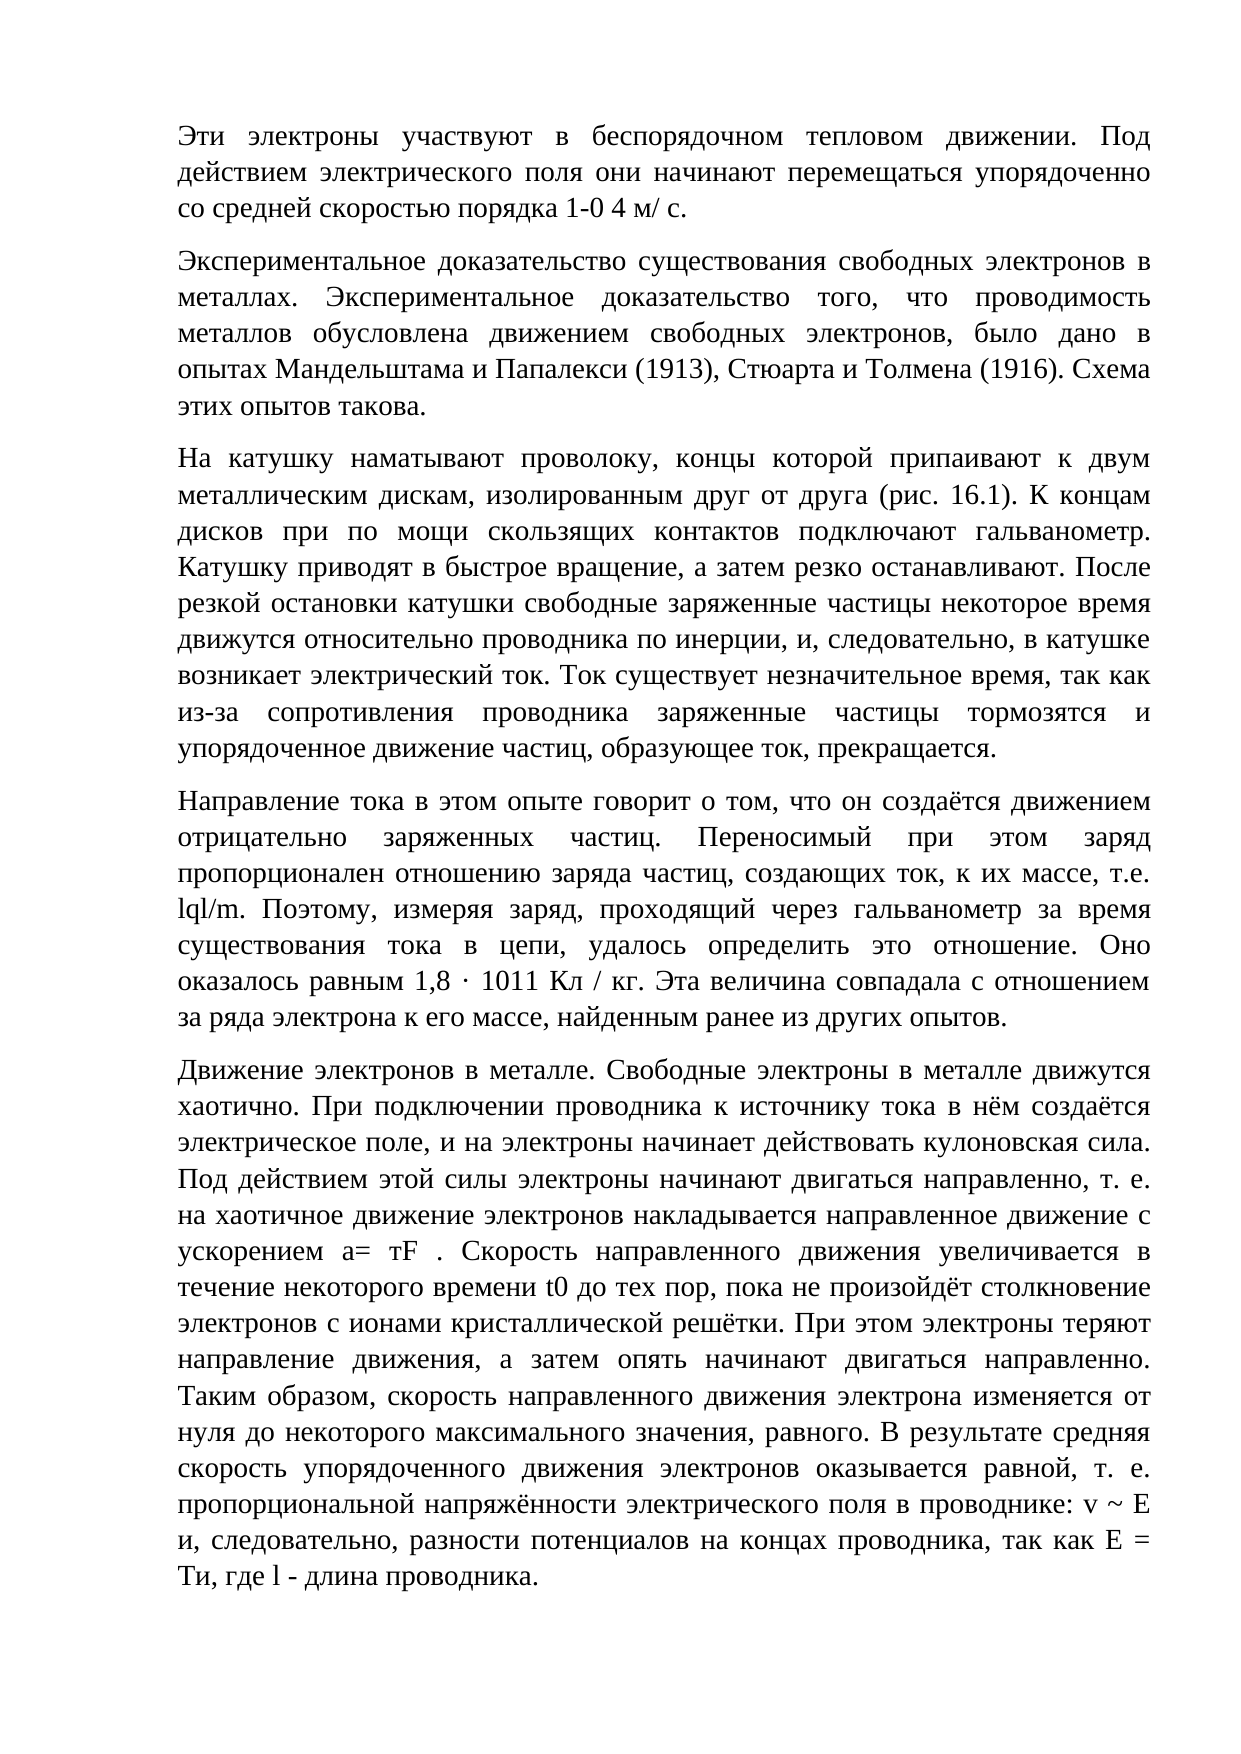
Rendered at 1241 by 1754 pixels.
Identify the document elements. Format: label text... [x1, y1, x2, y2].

text Движение электронов в металле. Свободные электроны в металле движутся хаотично. При подключении проводника к источнику тока в нём создаётся электрическое поле, и на электроны начинает действовать кулоновская сила. Под действием этой силы электроны начинают двигаться направленно, т. е. на хаотичное движение электронов накладывается направленное движение с ускорением а= тF . Скорость направленного движения увеличивается в течение некоторого времени t0 до тех пор, пока не произойдёт столкновение электронов с ионами кристаллической решётки. При этом электроны теряют направление движения, а затем опять начинают двигаться направленно. Таким образом, скорость направленного движения электрона изменяется от нуля до некоторого максимального значения, равного. В результате средняя скорость упорядоченного движения электронов оказывается равной, т. е. пропорциональной напряжённости электрического поля в проводнике: v ~ Е и, следовательно, разности потенциалов на концах проводника, так как Е = Ти, где l - длина проводника. [177, 1052, 1152, 1592]
text Экспериментальное доказательство существования свободных электронов в металлах. Экспериментальное доказательство того, что проводимость металлов обусловлена движением свободных электронов, было дано в опытах Мандельштама и Папалекси (1913), Стюарта и Толмена (1916). Схема этих опытов такова. [177, 243, 1152, 421]
text Направление тока в этом опыте говорит о том, что он создаётся движением отрицательно заряженных частиц. Переносимый при этом заряд пропорционален отношению заряда частиц, создающих ток, к их массе, т.е. lql/m. Поэтому, измеряя заряд, проходящий через гальванометр за время существования тока в цепи, удалось определить это отношение. Оно оказалось равным 1,8 · 1011 Кл / кг. Эта величина совпадала с отношением за­ ряда электрона к его массе, найденным ранее из других опытов. [177, 783, 1152, 1033]
text Эти электроны участвуют в беспорядочном тепловом движении. Под действием электрического поля они начинают перемещаться упорядоченно со средней скоростью порядка 1-0 4 м/ с. [177, 118, 1152, 224]
text На катушку наматывают проволоку, концы которой припаивают к двум металлическим дискам, изолированным друг от друга (рис. 16.1). К концам дисков при по­ мощи скользящих контактов подключают гальванометр. Катушку приводят в быстрое вращение, а затем резко останавливают. После резкой остановки катушки свободные заряженные частицы некоторое время движутся относительно проводника по инерции, и, следовательно, в катушке возникает электрический ток. Ток существует незначительное время, так как из-за сопротивления проводника заряженные частицы тормозятся и упорядоченное движение частиц, образующее ток, прекращается. [177, 441, 1152, 763]
